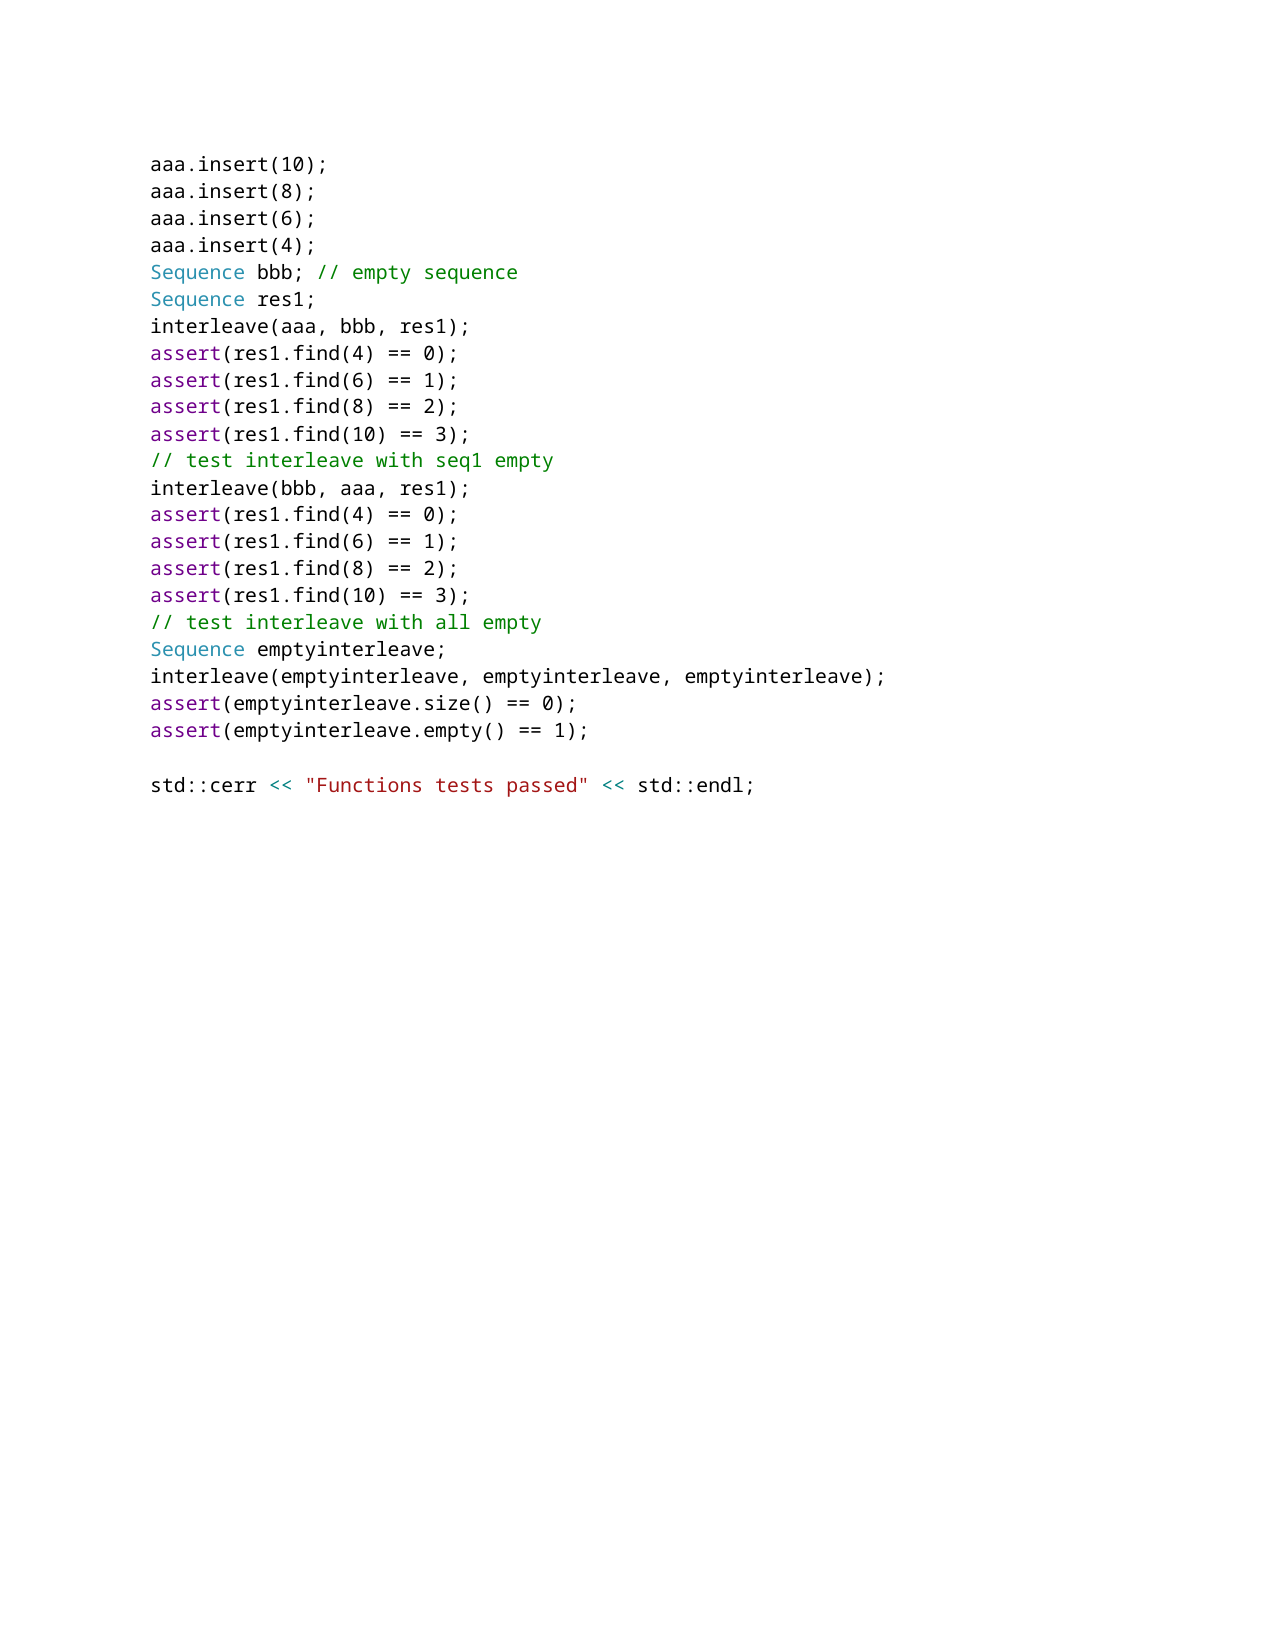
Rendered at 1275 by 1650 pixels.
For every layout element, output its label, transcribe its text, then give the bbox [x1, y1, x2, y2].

text aaa.insert(10); [150, 150, 1125, 177]
text assert(res1.find(8) == 2); [150, 555, 1125, 582]
text Sequence res1; [150, 285, 1125, 312]
text Sequence bbb; // empty sequence [150, 258, 1125, 285]
text aaa.insert(4); [150, 231, 1125, 258]
text // test interleave with all empty [150, 609, 1125, 636]
text assert(emptyinterleave.size() == 0); [150, 689, 1125, 717]
text aaa.insert(6); [150, 204, 1125, 231]
text assert(res1.find(6) == 1); [150, 528, 1125, 555]
text assert(res1.find(4) == 0); [150, 501, 1125, 528]
text Sequence emptyinterleave; [150, 636, 1125, 663]
text assert(res1.find(10) == 3); [150, 420, 1125, 447]
text interleave(aaa, bbb, res1); [150, 312, 1125, 339]
text assert(res1.find(8) == 2); [150, 393, 1125, 420]
text interleave(bbb, aaa, res1); [150, 474, 1125, 501]
text assert(res1.find(6) == 1); [150, 366, 1125, 393]
text assert(res1.find(10) == 3); [150, 582, 1125, 609]
text interleave(emptyinterleave, emptyinterleave, emptyinterleave); [150, 663, 1125, 689]
text aaa.insert(8); [150, 177, 1125, 204]
text std::cerr << "Functions tests passed" << std::endl; [150, 772, 1125, 798]
text // test interleave with seq1 empty [150, 447, 1125, 474]
text assert(res1.find(4) == 0); [150, 339, 1125, 366]
text assert(emptyinterleave.empty() == 1); [150, 717, 1125, 743]
